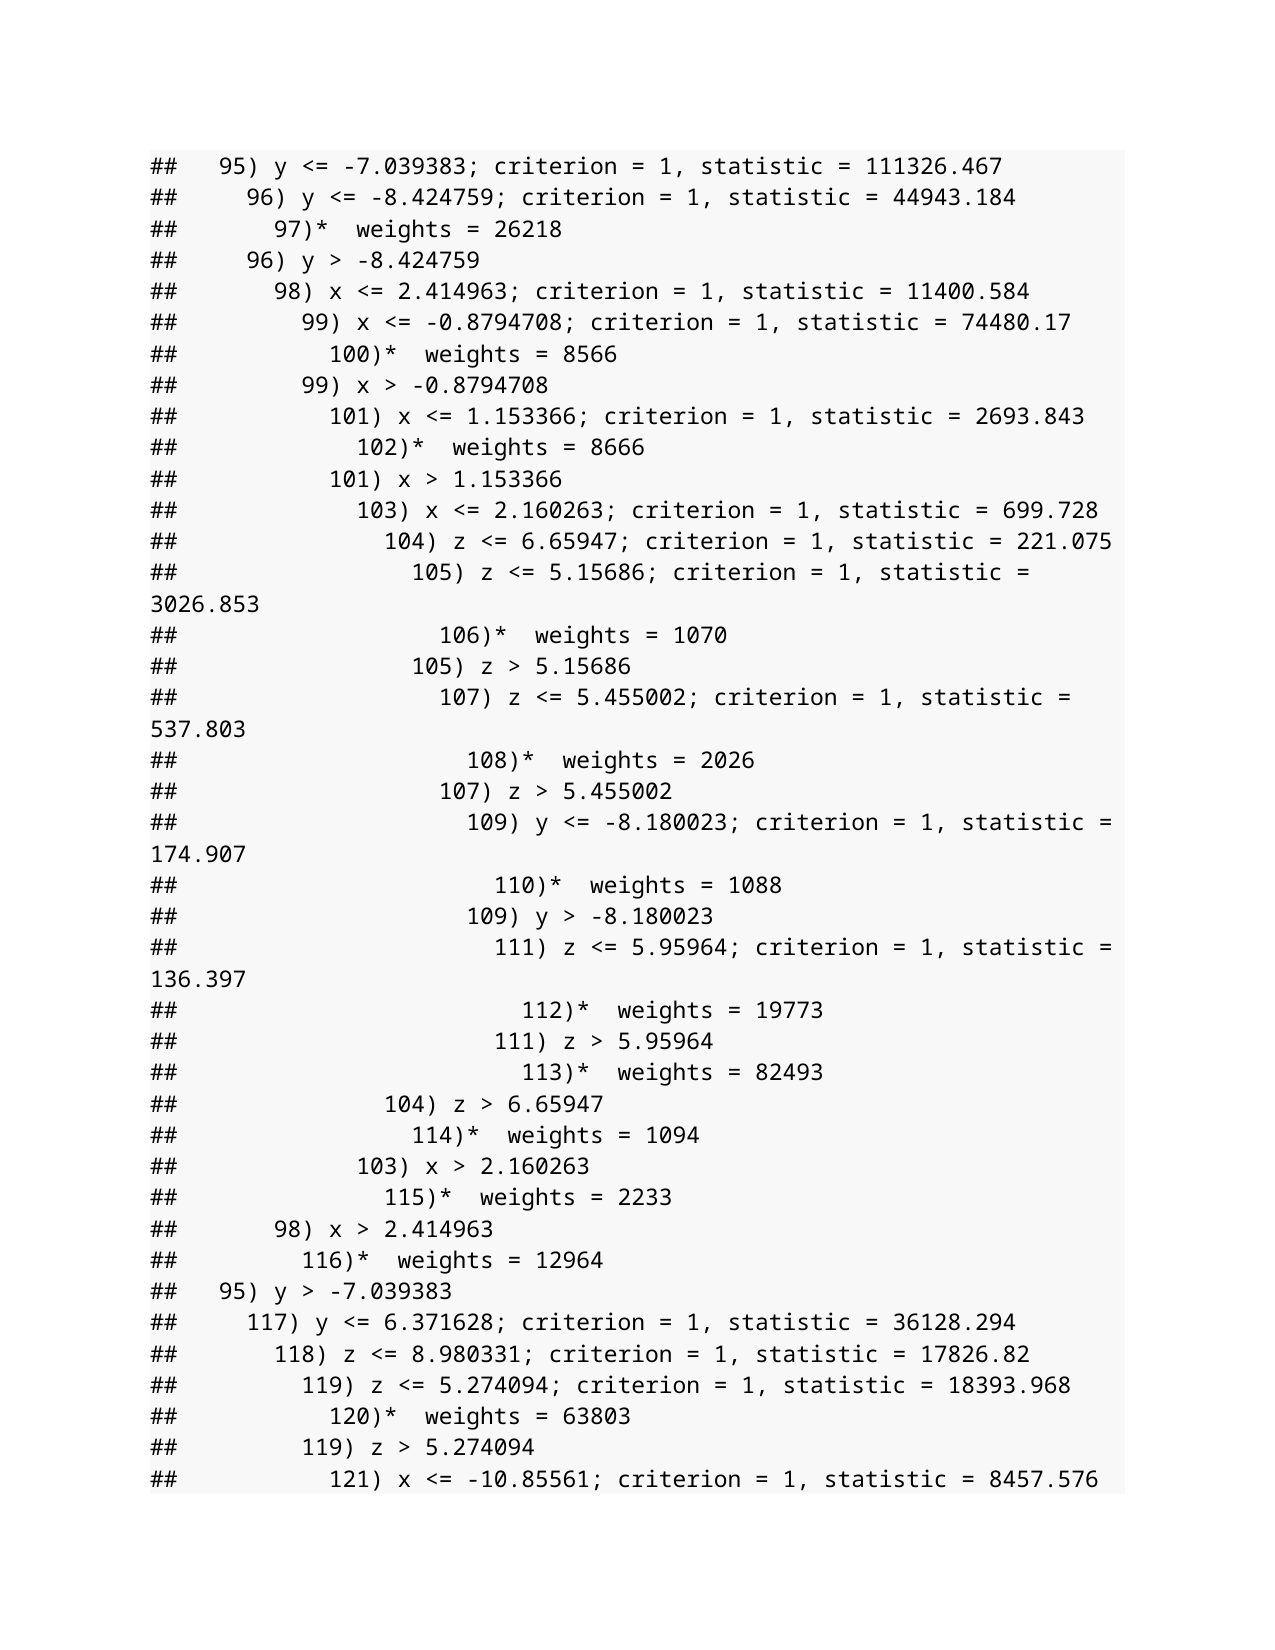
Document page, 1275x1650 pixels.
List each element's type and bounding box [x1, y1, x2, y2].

text [150, 150, 1125, 1494]
